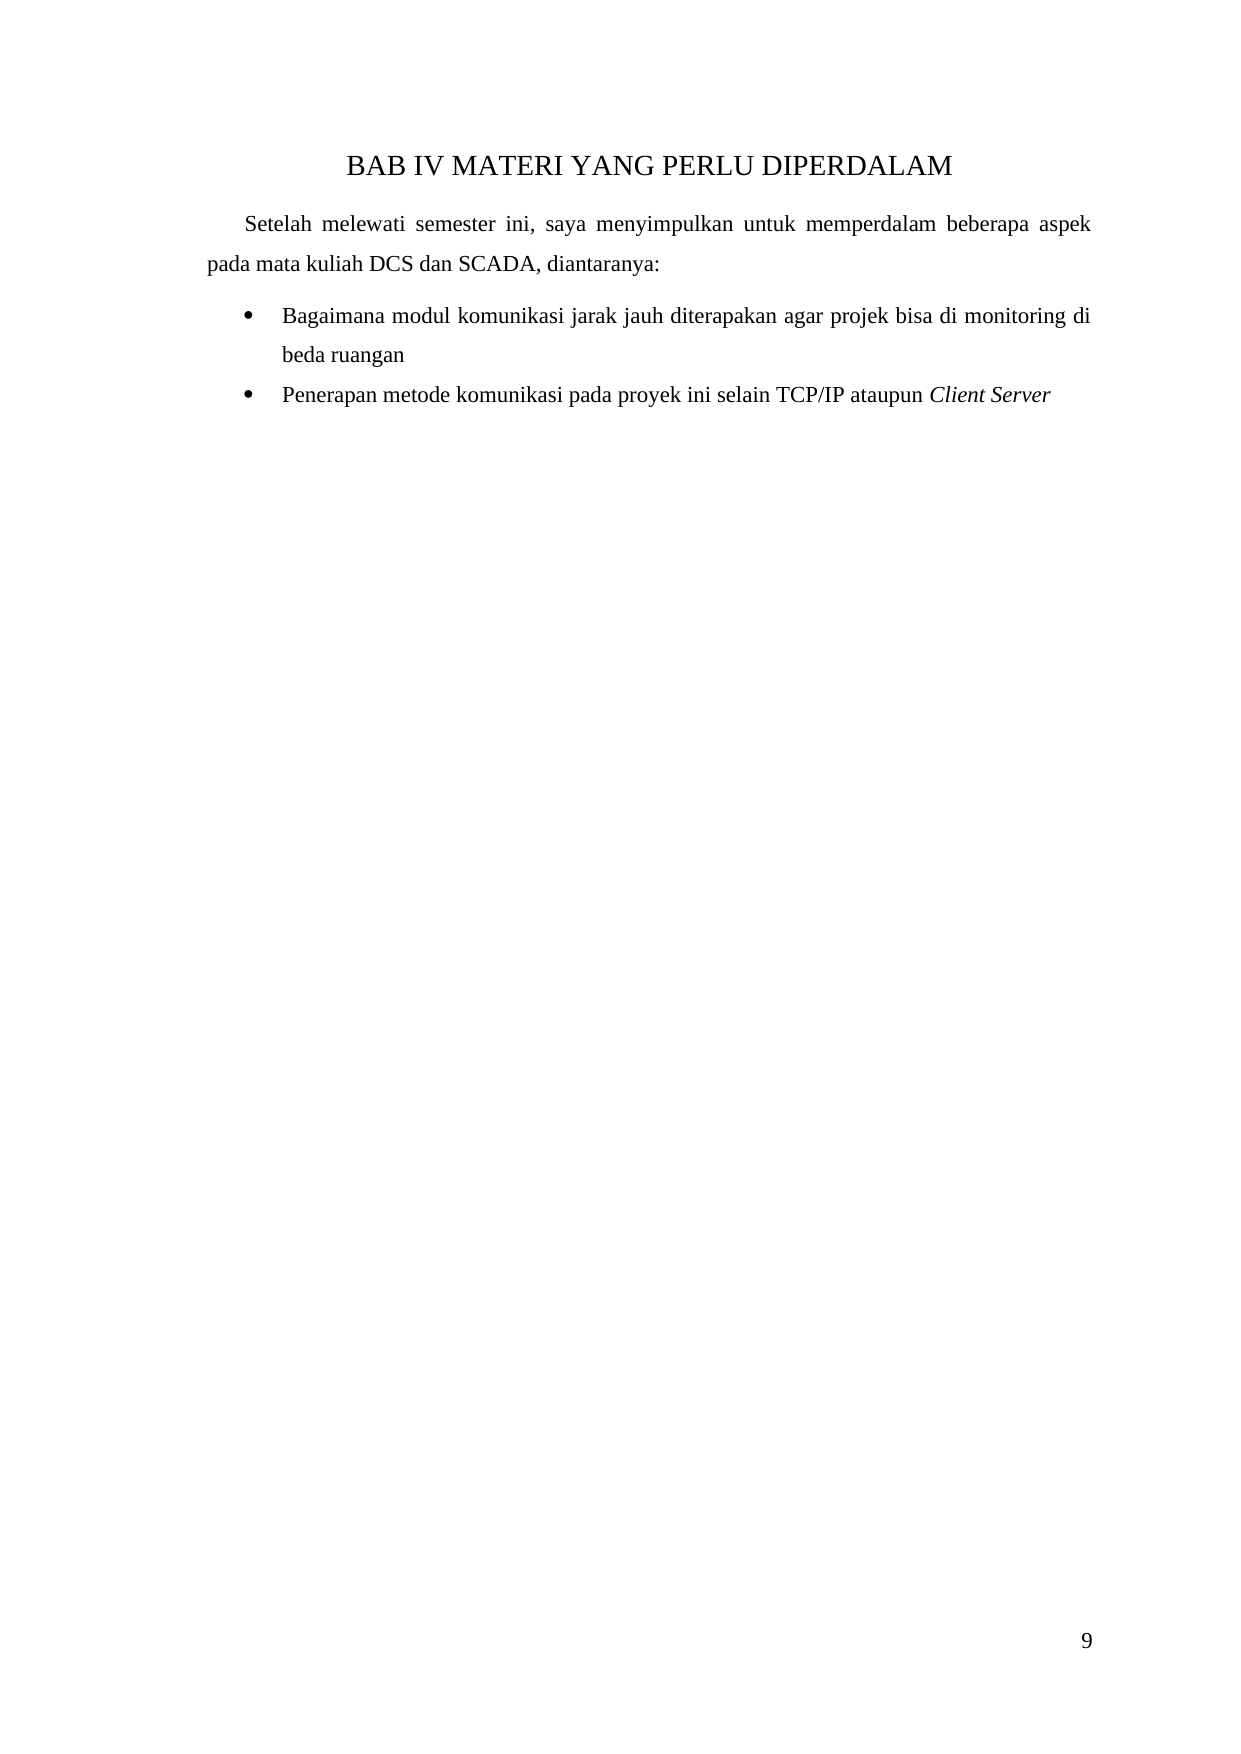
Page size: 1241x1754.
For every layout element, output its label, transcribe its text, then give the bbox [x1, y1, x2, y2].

subtitle BAB IV MATERI YANG PERLU DIPERDALAM [207, 148, 1092, 181]
text Setelah melewati semester ini, saya menyimpulkan untuk memperdalam beberapa aspek pada mata kuliah DCS dan SCADA, diantaranya: [207, 211, 1092, 276]
list Penerapan metode komunikasi pada proyek ini selain TCP/IP ataupun Client Server [244, 381, 1092, 407]
list Bagaimana modul komunikasi jarak jauh diterapakan agar projek bisa di monitoring di beda ruangan [244, 302, 1092, 368]
